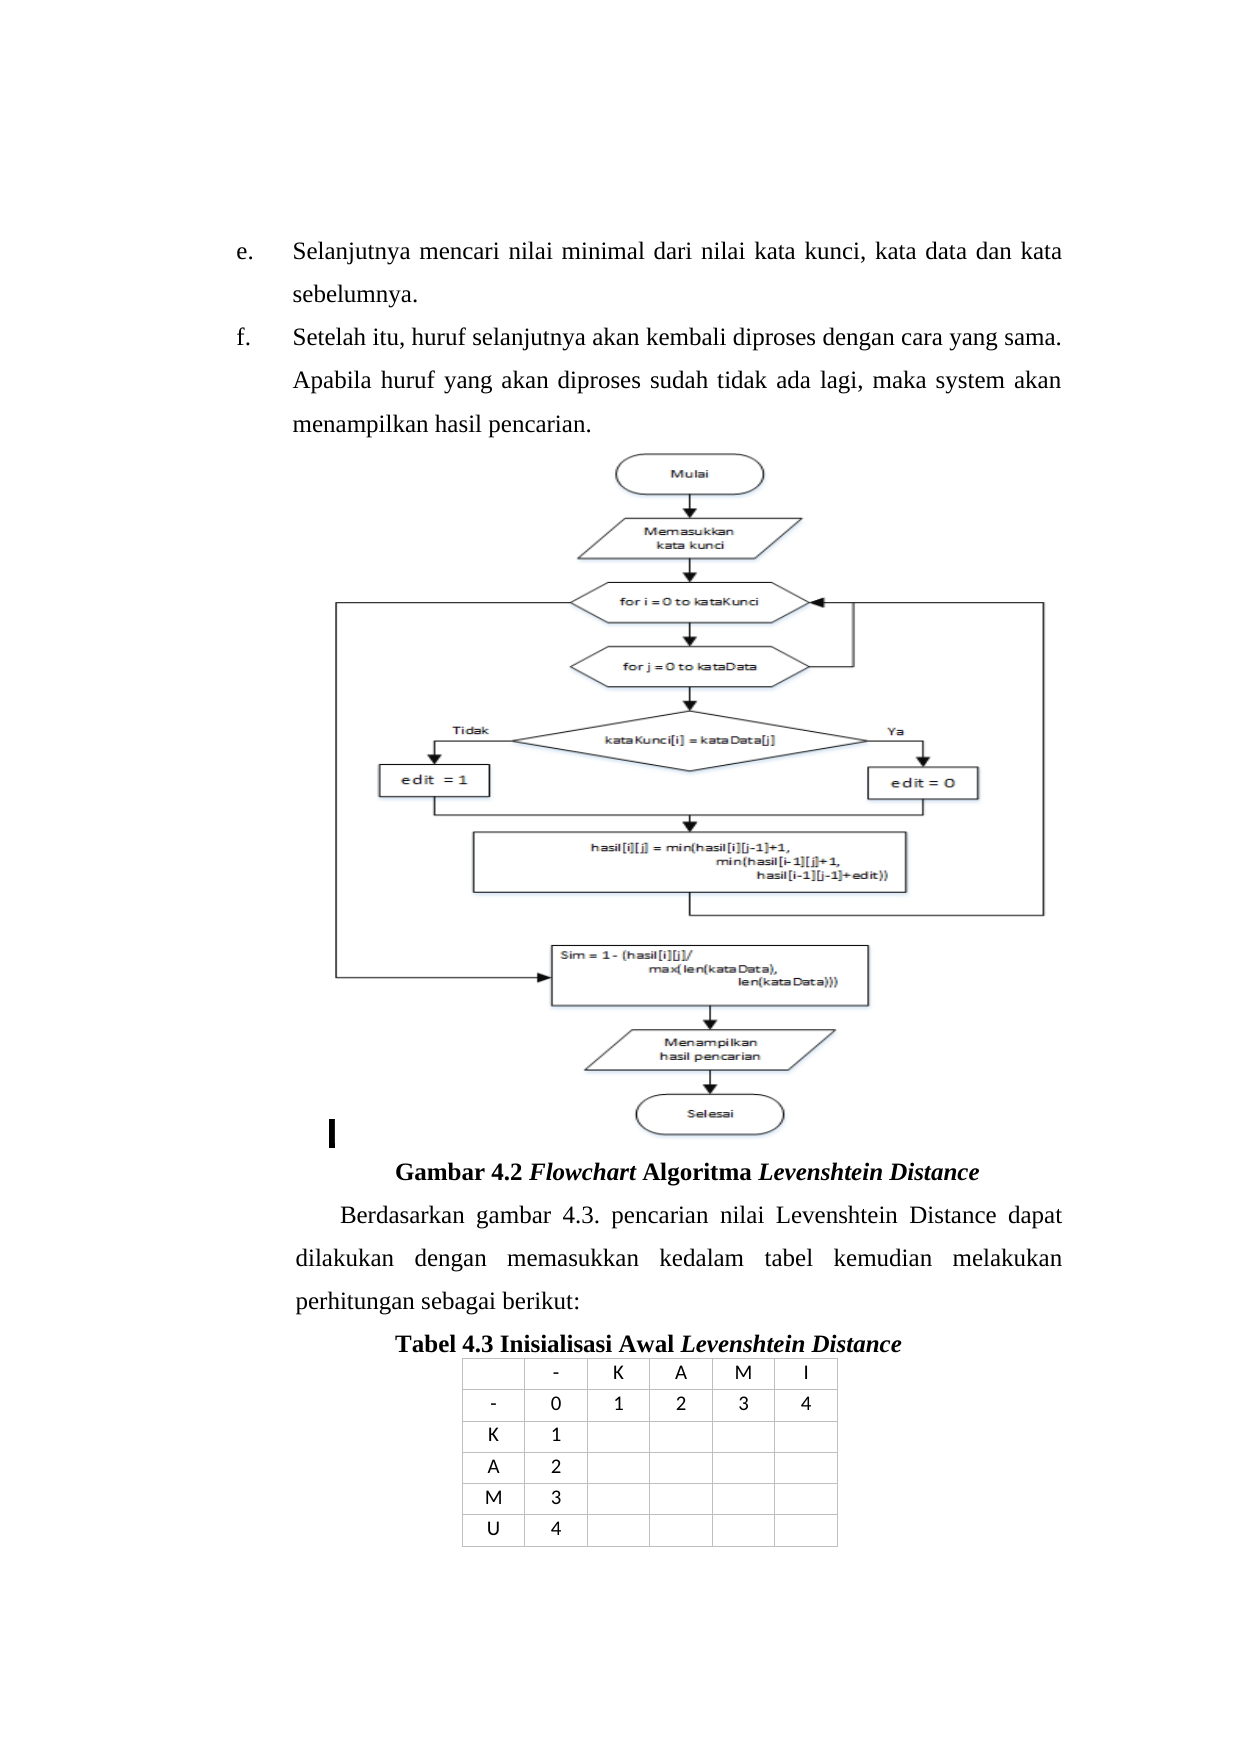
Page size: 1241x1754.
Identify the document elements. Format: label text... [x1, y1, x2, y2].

table_cell [588, 1484, 649, 1514]
table_cell [775, 1422, 837, 1452]
table_cell 1 [525, 1422, 587, 1452]
table_cell 1 [588, 1390, 649, 1421]
table_cell [713, 1515, 774, 1546]
table_cell K [463, 1422, 524, 1452]
table_header - [525, 1359, 587, 1389]
list Selanjutnya mencari nilai minimal dari nilai kata kunci, kata data dan kata sebelumnya. [236, 236, 1063, 308]
table_cell A [463, 1453, 524, 1483]
table_cell [650, 1453, 712, 1483]
list Setelah itu, huruf selanjutnya akan kembali diproses dengan cara yang sama. Apabila huruf yang akan diproses sudah tidak ada lagi, maka system akan menampilkan hasil pencarian. [236, 322, 1063, 437]
table_cell 3 [525, 1484, 587, 1514]
table_cell - [463, 1390, 524, 1421]
table_cell [588, 1515, 649, 1546]
table_header [463, 1359, 524, 1389]
table_header K [588, 1359, 649, 1389]
table_cell [713, 1422, 774, 1452]
table_cell [588, 1422, 649, 1452]
table_cell 4 [525, 1515, 587, 1546]
table_cell [713, 1453, 774, 1483]
table_cell 4 [775, 1390, 837, 1421]
table_cell 3 [713, 1390, 774, 1421]
text Tabel 4.3 Inisialisasi Awal Levenshtein Distance [236, 1329, 1063, 1358]
table_cell [650, 1515, 712, 1546]
picture [334, 451, 1046, 1143]
table_cell [650, 1422, 712, 1452]
table_cell [775, 1453, 837, 1483]
table_cell [775, 1515, 837, 1546]
table_cell [775, 1484, 837, 1514]
table_cell [588, 1453, 649, 1483]
text Berdasarkan gambar 4.3. pencarian nilai Levenshtein Distance dapat dilakukan dengan memasukkan kedalam tabel kemudian melakukan perhitungan sebagai berikut: [295, 1200, 1063, 1315]
table_cell 2 [525, 1453, 587, 1483]
table_cell [650, 1484, 712, 1514]
table_header I [775, 1359, 837, 1389]
table_cell M [463, 1484, 524, 1514]
table_cell [713, 1484, 774, 1514]
table_cell 2 [650, 1390, 712, 1421]
table_header A [650, 1359, 712, 1389]
table_header M [713, 1359, 774, 1389]
table_cell 0 [525, 1390, 587, 1421]
table_cell U [463, 1515, 524, 1546]
